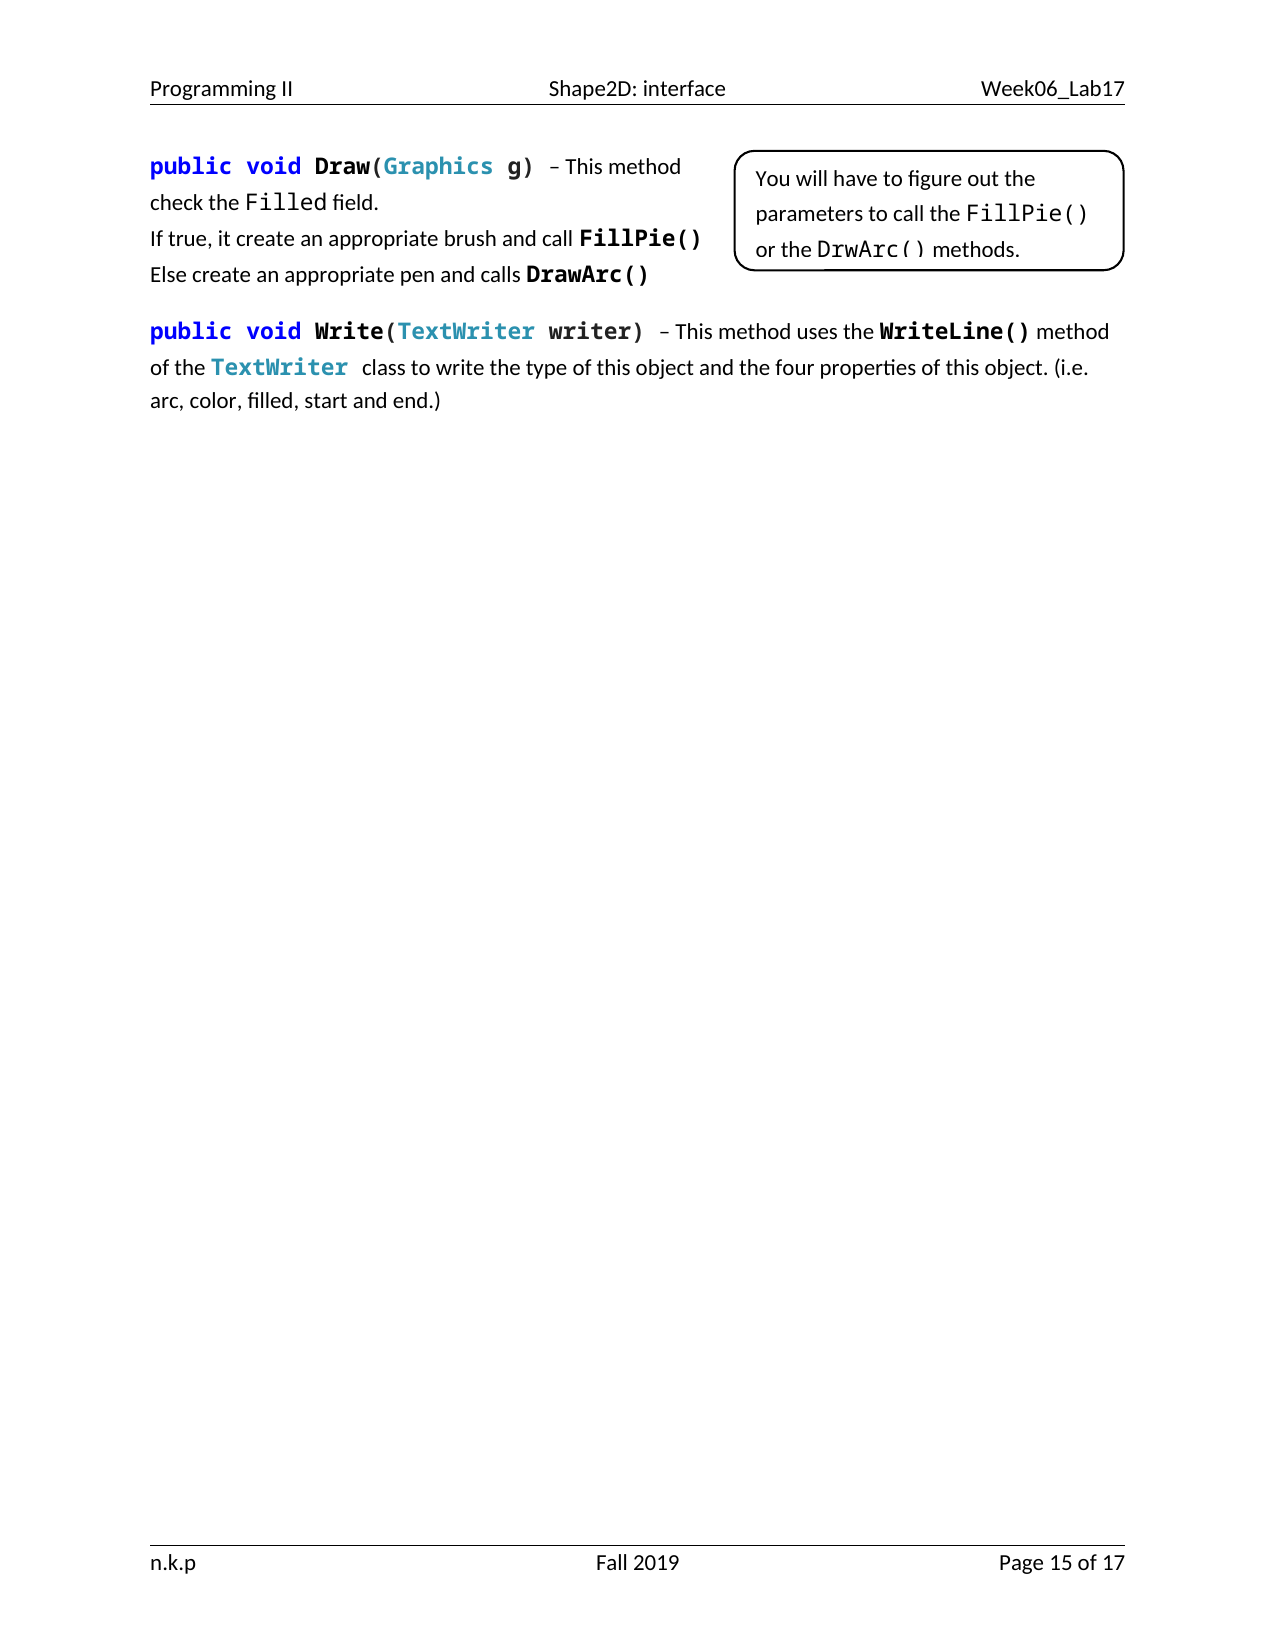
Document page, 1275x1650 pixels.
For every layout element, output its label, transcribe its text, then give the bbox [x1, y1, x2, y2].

text public void Draw(Graphics g) – This method check the Filled field. If true, it create an appropriate brush and call FillPie() Else create an appropriate pen and calls DrawArc() [150, 150, 1125, 289]
text public void Write(TextWriter writer) – This method uses the WriteLine() method of the TextWriter class to write the type of this object and the four properties of this object. (i.e. arc, color, filled, start and end.) [150, 314, 1125, 414]
